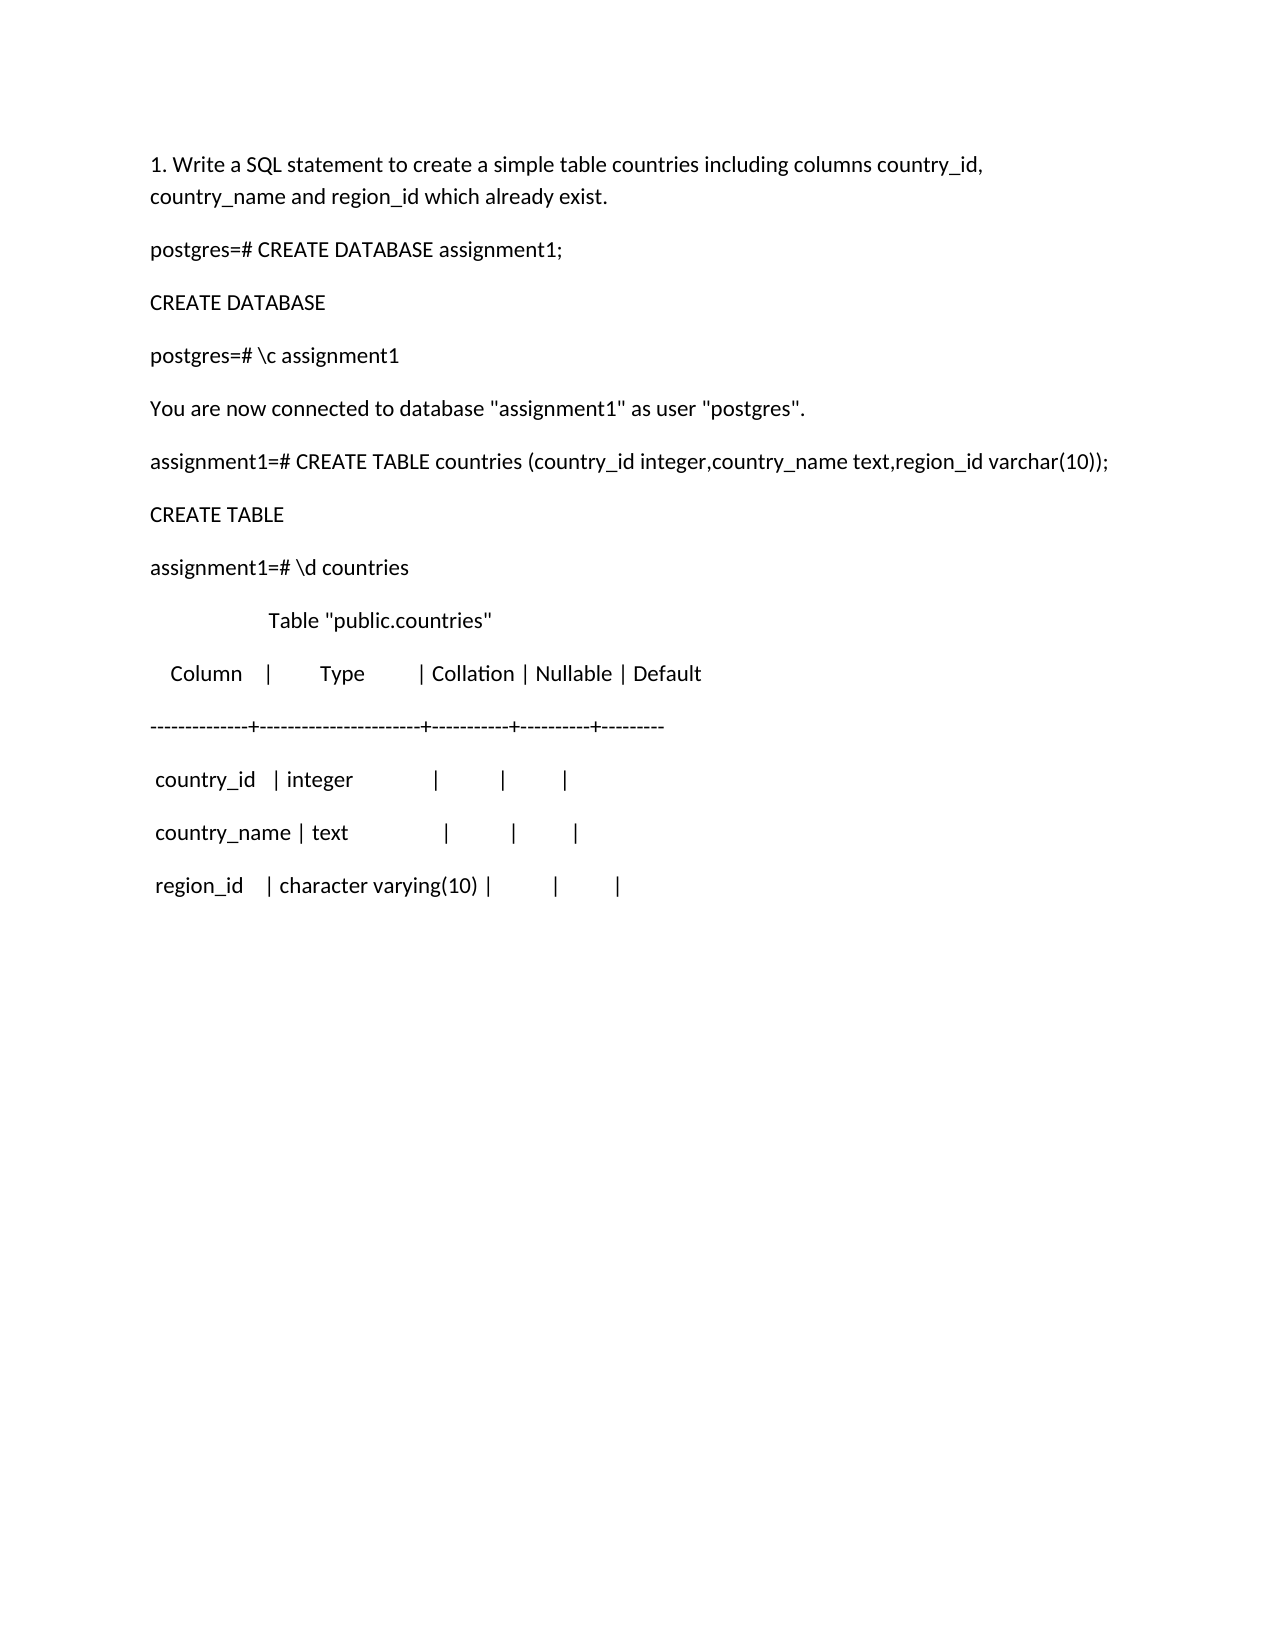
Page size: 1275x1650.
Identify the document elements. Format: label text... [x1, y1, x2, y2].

text 1. Write a SQL statement to create a simple table countries including columns country_id, country_name and region_id which already exist. [150, 150, 1125, 210]
text CREATE TABLE [150, 500, 1125, 528]
text postgres=# \c assignment1 [150, 341, 1125, 369]
text CREATE DATABASE [150, 288, 1125, 316]
text Table "public.countries" [150, 606, 1125, 634]
text You are now connected to database "assignment1" as user "postgres". [150, 394, 1125, 422]
text country_id | integer | | | [150, 765, 1125, 793]
text assignment1=# \d countries [150, 553, 1125, 581]
text country_name | text | | | [150, 818, 1125, 846]
text --------------+-----------------------+-----------+----------+--------- [150, 712, 1125, 740]
text assignment1=# CREATE TABLE countries (country_id integer,country_name text,region_id varchar(10)); [150, 447, 1125, 475]
text postgres=# CREATE DATABASE assignment1; [150, 235, 1125, 263]
text region_id | character varying(10) | | | [150, 871, 1125, 899]
text Column | Type | Collation | Nullable | Default [150, 659, 1125, 687]
